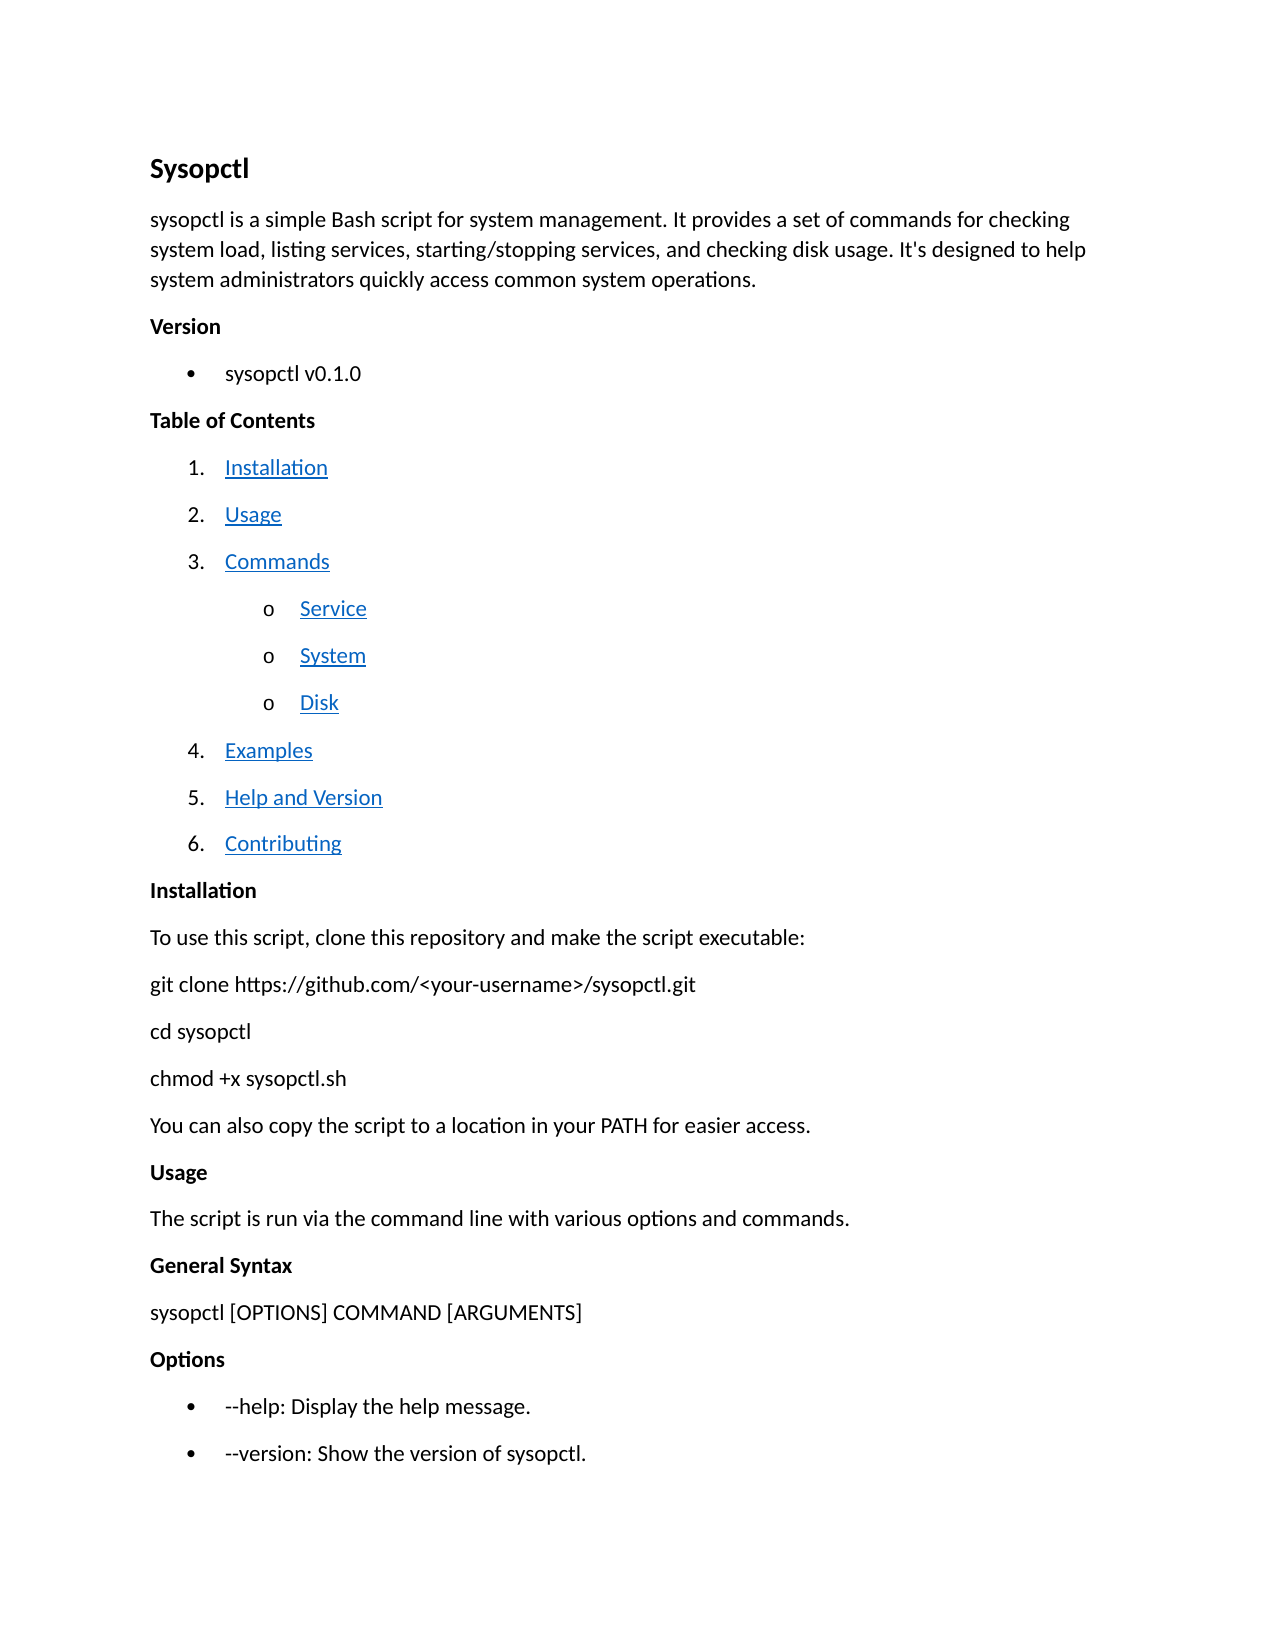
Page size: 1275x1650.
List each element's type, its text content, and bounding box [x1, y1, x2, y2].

list Usage [187, 500, 1125, 528]
list Disk [262, 688, 1125, 717]
text Version [150, 312, 1125, 340]
text sysopctl is a simple Bash script for system management. It provides a set of commands for checking system load, listing services, starting/stopping services, and checking disk usage. It's designed to help system administrators quickly access common system operations. [150, 205, 1125, 293]
text Options [150, 1345, 1125, 1373]
list Commands [187, 547, 1125, 575]
text You can also copy the script to a location in your PATH for easier access. [150, 1111, 1125, 1139]
text Sysopctl [150, 150, 1125, 186]
list Service [262, 594, 1125, 622]
list --help: Display the help message. [187, 1392, 1125, 1420]
list sysopctl v0.1.0 [187, 359, 1125, 387]
text sysopctl [OPTIONS] COMMAND [ARGUMENTS] [150, 1298, 1125, 1326]
text The script is run via the command line with various options and commands. [150, 1204, 1125, 1233]
text cd sysopctl [150, 1017, 1125, 1045]
text chmod +x sysopctl.sh [150, 1064, 1125, 1092]
text Usage [150, 1158, 1125, 1186]
text Table of Contents [150, 406, 1125, 434]
text Installation [150, 876, 1125, 904]
list Installation [187, 453, 1125, 481]
list Help and Version [187, 783, 1125, 811]
text git clone https://github.com/<your-username>/sysopctl.git [150, 970, 1125, 998]
list Examples [187, 736, 1125, 764]
list --version: Show the version of sysopctl. [187, 1439, 1125, 1467]
text To use this script, clone this repository and make the script executable: [150, 923, 1125, 951]
list System [262, 641, 1125, 669]
list Contributing [187, 829, 1125, 858]
text General Syntax [150, 1251, 1125, 1279]
